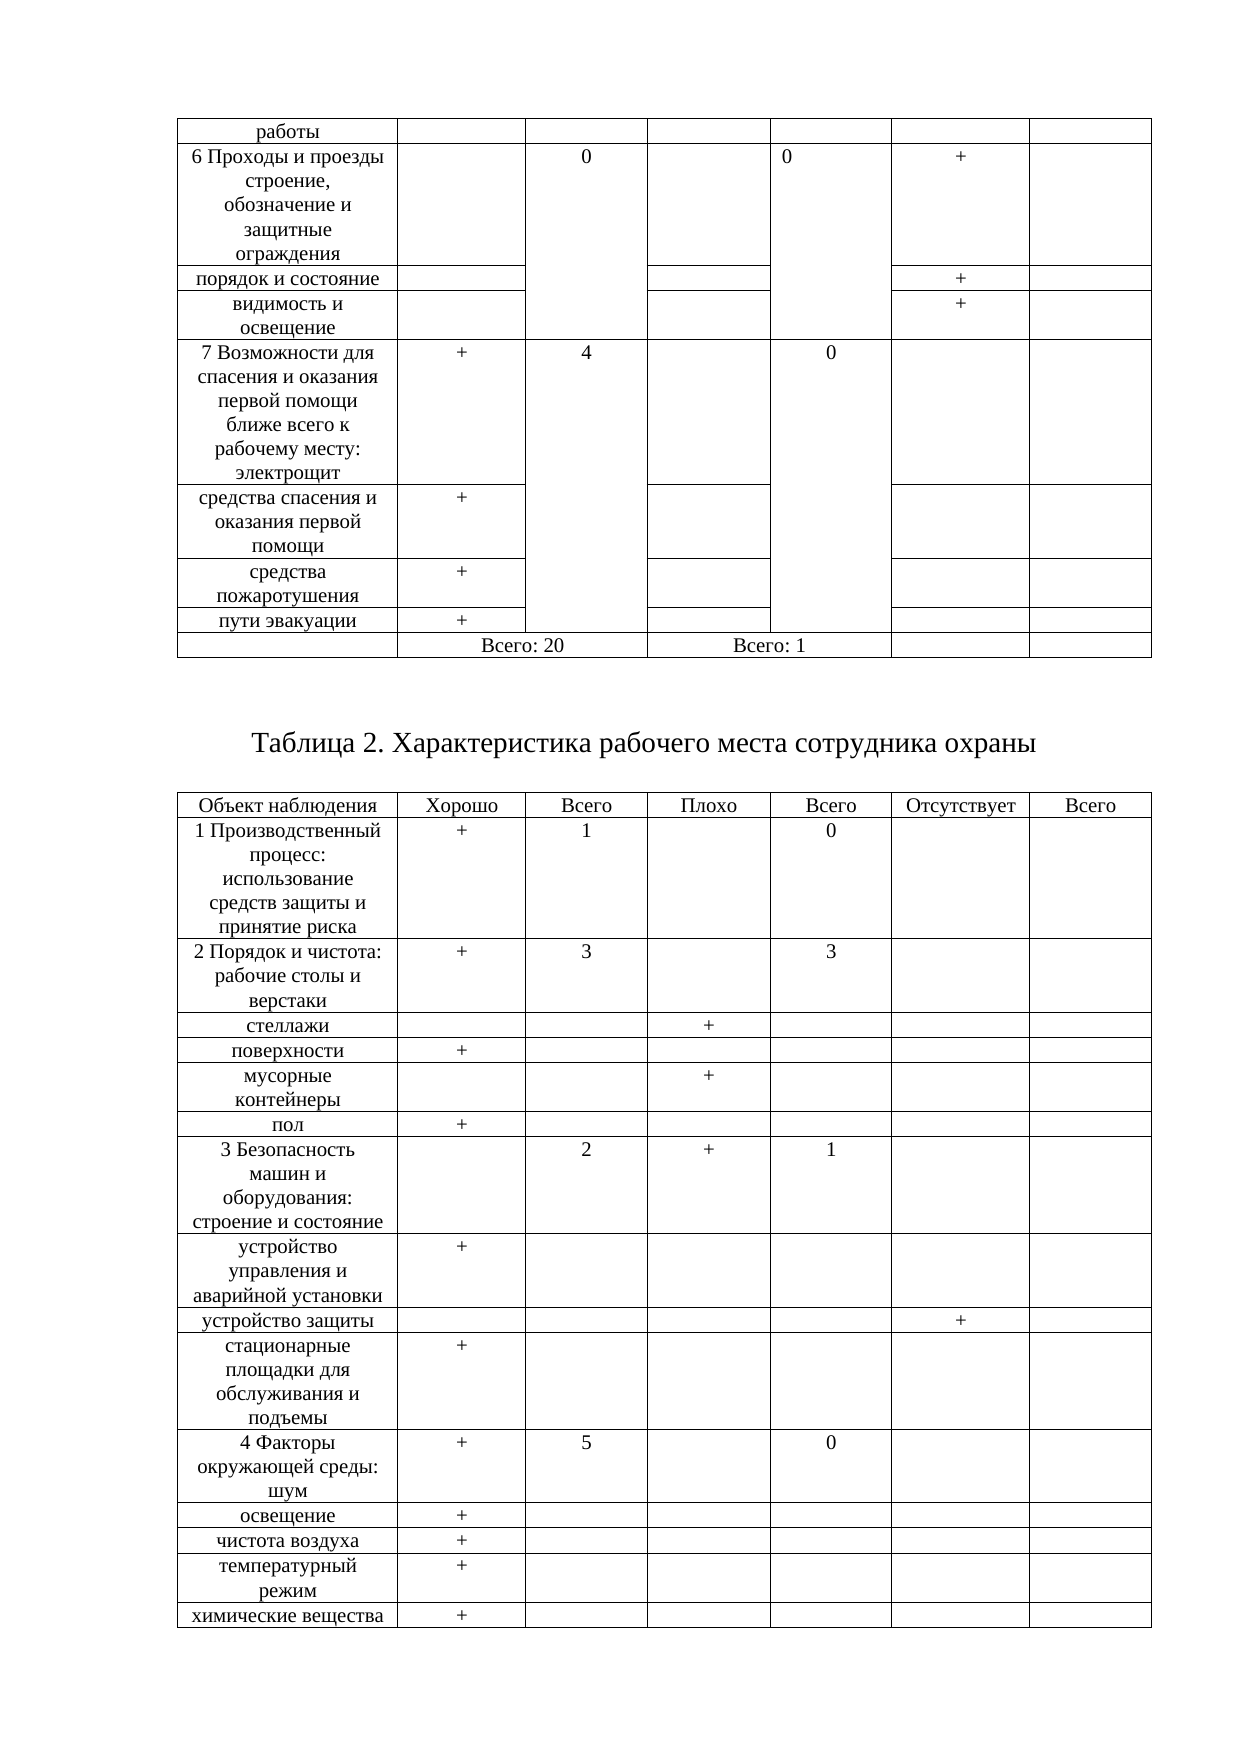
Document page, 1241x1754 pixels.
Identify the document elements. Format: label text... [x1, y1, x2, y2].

table_cell пути эвакуации [178, 608, 397, 632]
table_cell [398, 144, 525, 264]
table_cell [1030, 1603, 1151, 1627]
table_cell [648, 291, 770, 339]
table_cell [1030, 291, 1151, 339]
table_cell [648, 144, 770, 264]
table_header Плохо [648, 793, 770, 817]
table_cell + [398, 119, 525, 143]
table_cell + [648, 1013, 770, 1037]
table_cell [648, 485, 770, 557]
table_cell 7 Возможности для спасения и оказания первой помощи ближе всего к рабочему месту: электрощит [178, 340, 397, 484]
table_cell 2 Порядок и чистота: рабочие столы и верстаки [178, 939, 397, 1012]
table_cell [771, 1038, 891, 1062]
table_cell [892, 1554, 1029, 1602]
table_cell + [398, 939, 525, 1012]
table_cell [1030, 1112, 1151, 1136]
table_cell [892, 633, 1029, 657]
table_cell порядок и состояние [178, 266, 397, 290]
table_cell + [398, 1333, 525, 1429]
table_cell [526, 1112, 647, 1136]
table_cell [771, 1234, 891, 1307]
table_cell 4 Факторы окружающей среды: шум [178, 1430, 397, 1502]
table_cell 2 [526, 1137, 647, 1233]
table_cell [1030, 340, 1151, 484]
table_cell [526, 1063, 647, 1111]
table_cell 1 Производственный процесс: использование средств защиты и принятие риска [178, 818, 397, 938]
table_cell [892, 1430, 1029, 1502]
table_cell [648, 1308, 770, 1332]
table_cell [526, 1554, 647, 1602]
table_cell + [398, 1554, 525, 1602]
table_cell [892, 1503, 1029, 1527]
table_cell [648, 559, 770, 607]
table_cell химические вещества [178, 1603, 397, 1627]
table_cell [892, 608, 1029, 632]
table_cell [1030, 608, 1151, 632]
table_cell [771, 1528, 891, 1552]
table_cell 0 [771, 1430, 891, 1502]
table_cell [398, 1137, 525, 1233]
table_cell + [398, 1112, 525, 1136]
table_cell Всего: 1 [648, 633, 891, 657]
table_cell + [398, 608, 525, 632]
table_cell 4 [526, 340, 647, 632]
table_cell [892, 559, 1029, 607]
table_cell [526, 1603, 647, 1627]
table_cell [771, 1013, 891, 1037]
table_cell [892, 1038, 1029, 1062]
table_cell [1030, 1308, 1151, 1332]
table_cell + [892, 1308, 1029, 1332]
table_cell Всего: 20 [398, 633, 647, 657]
table_cell 0 [771, 144, 891, 339]
table_cell [1030, 1503, 1151, 1527]
table_cell [648, 119, 770, 143]
table_cell [1030, 266, 1151, 290]
table_cell + [892, 144, 1029, 264]
table_cell [648, 1234, 770, 1307]
table_cell [526, 1013, 647, 1037]
table_cell [648, 818, 770, 938]
table_cell [648, 939, 770, 1012]
table_cell [1030, 1430, 1151, 1502]
table_cell [771, 1554, 891, 1602]
table_cell [1030, 1333, 1151, 1429]
table_cell [648, 608, 770, 632]
table_cell [526, 1528, 647, 1552]
table_cell поверхности [178, 1038, 397, 1062]
table_cell [398, 1308, 525, 1332]
table_cell температурный режим [178, 1554, 397, 1602]
table_cell 3 [526, 939, 647, 1012]
table_cell [648, 1554, 770, 1602]
table_cell [526, 1308, 647, 1332]
table_cell пол [178, 1112, 397, 1136]
table_cell устройство управления и аварийной установки [178, 1234, 397, 1307]
table_header Объект наблюдения [178, 793, 397, 817]
table_cell видимость и освещение [178, 291, 397, 339]
table_cell [1030, 818, 1151, 938]
table_cell [892, 1333, 1029, 1429]
table_cell [892, 1234, 1029, 1307]
table_cell чистота воздуха [178, 1528, 397, 1552]
table_header Хорошо [398, 793, 525, 817]
table_cell [1030, 1137, 1151, 1233]
table_cell + [398, 1430, 525, 1502]
table_cell [1030, 1234, 1151, 1307]
table_cell 3 [771, 939, 891, 1012]
table_cell [1030, 485, 1151, 557]
table_cell средства пожаротушения [178, 559, 397, 607]
table_cell [892, 1063, 1029, 1111]
table_cell [398, 291, 525, 339]
table_cell [648, 1603, 770, 1627]
table_cell 1 [526, 818, 647, 938]
table_cell [892, 1603, 1029, 1627]
table_cell + [398, 1503, 525, 1527]
table_cell [1030, 144, 1151, 264]
table_cell [892, 119, 1029, 143]
table_cell устройство защиты [178, 1308, 397, 1332]
table_cell [648, 1333, 770, 1429]
table_cell стационарные площадки для обслуживания и подъемы [178, 1333, 397, 1429]
table_cell [892, 340, 1029, 484]
table_cell [1030, 1013, 1151, 1037]
table_cell + [648, 1137, 770, 1233]
table_cell [648, 266, 770, 290]
table_cell [771, 1333, 891, 1429]
table_cell 5 [526, 1430, 647, 1502]
table_cell средства спасения и оказания первой помощи [178, 485, 397, 557]
table_cell + [398, 1038, 525, 1062]
table_cell [1030, 1063, 1151, 1111]
table_cell [892, 485, 1029, 557]
table_cell мусорные контейнеры [178, 1063, 397, 1111]
table_cell [892, 1137, 1029, 1233]
table_cell [398, 1013, 525, 1037]
table_cell [1030, 1038, 1151, 1062]
table_cell стеллажи [178, 1013, 397, 1037]
table_cell 0 [771, 340, 891, 632]
table_cell [178, 633, 397, 657]
table_cell [1030, 559, 1151, 607]
table_cell [771, 1112, 891, 1136]
table_cell [1030, 1554, 1151, 1602]
table_cell + [398, 818, 525, 938]
table_cell 6 Проходы и проезды строение, обозначение и защитные ограждения [178, 144, 397, 264]
table_header Всего [526, 793, 647, 817]
table_cell [648, 1112, 770, 1136]
text Таблица 2. Характеристика рабочего места сотрудника охраны [177, 725, 1152, 758]
table_cell освещение [178, 1503, 397, 1527]
table_cell + [398, 485, 525, 557]
table_cell + [398, 1528, 525, 1552]
table_cell [648, 340, 770, 484]
table_cell 0 [771, 818, 891, 938]
table_cell [398, 1063, 525, 1111]
table_cell [771, 1308, 891, 1332]
table_cell [648, 1503, 770, 1527]
table_cell [892, 1013, 1029, 1037]
table_cell + [398, 559, 525, 607]
table_cell [648, 1038, 770, 1062]
table_cell [526, 1234, 647, 1307]
table_cell [892, 1112, 1029, 1136]
table_cell [526, 1333, 647, 1429]
table_header Всего [771, 793, 891, 817]
table_cell + [892, 266, 1029, 290]
table_cell [771, 1063, 891, 1111]
table_cell [526, 1503, 647, 1527]
table_cell [1030, 633, 1151, 657]
table_cell + [398, 340, 525, 484]
table_cell 1 [771, 1137, 891, 1233]
table_cell [892, 1528, 1029, 1552]
table_cell + [398, 1234, 525, 1307]
table_header Отсутствует [892, 793, 1029, 817]
table_cell [1030, 939, 1151, 1012]
table_cell [398, 266, 525, 290]
table_cell [771, 1603, 891, 1627]
table_cell 3 Безопасность машин и оборудования: строение и состояние [178, 1137, 397, 1233]
table_cell [892, 818, 1029, 938]
table_cell [771, 1503, 891, 1527]
table_cell [648, 1430, 770, 1502]
table_header Всего [1030, 793, 1151, 817]
table_cell [648, 1528, 770, 1552]
table_cell [526, 1038, 647, 1062]
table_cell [178, 119, 397, 143]
table_cell + [892, 291, 1029, 339]
table_cell + [648, 1063, 770, 1111]
table_cell + [398, 1603, 525, 1627]
table_cell [892, 939, 1029, 1012]
table_cell [1030, 1528, 1151, 1552]
table_cell 0 [526, 144, 647, 339]
table_cell [1030, 119, 1151, 143]
